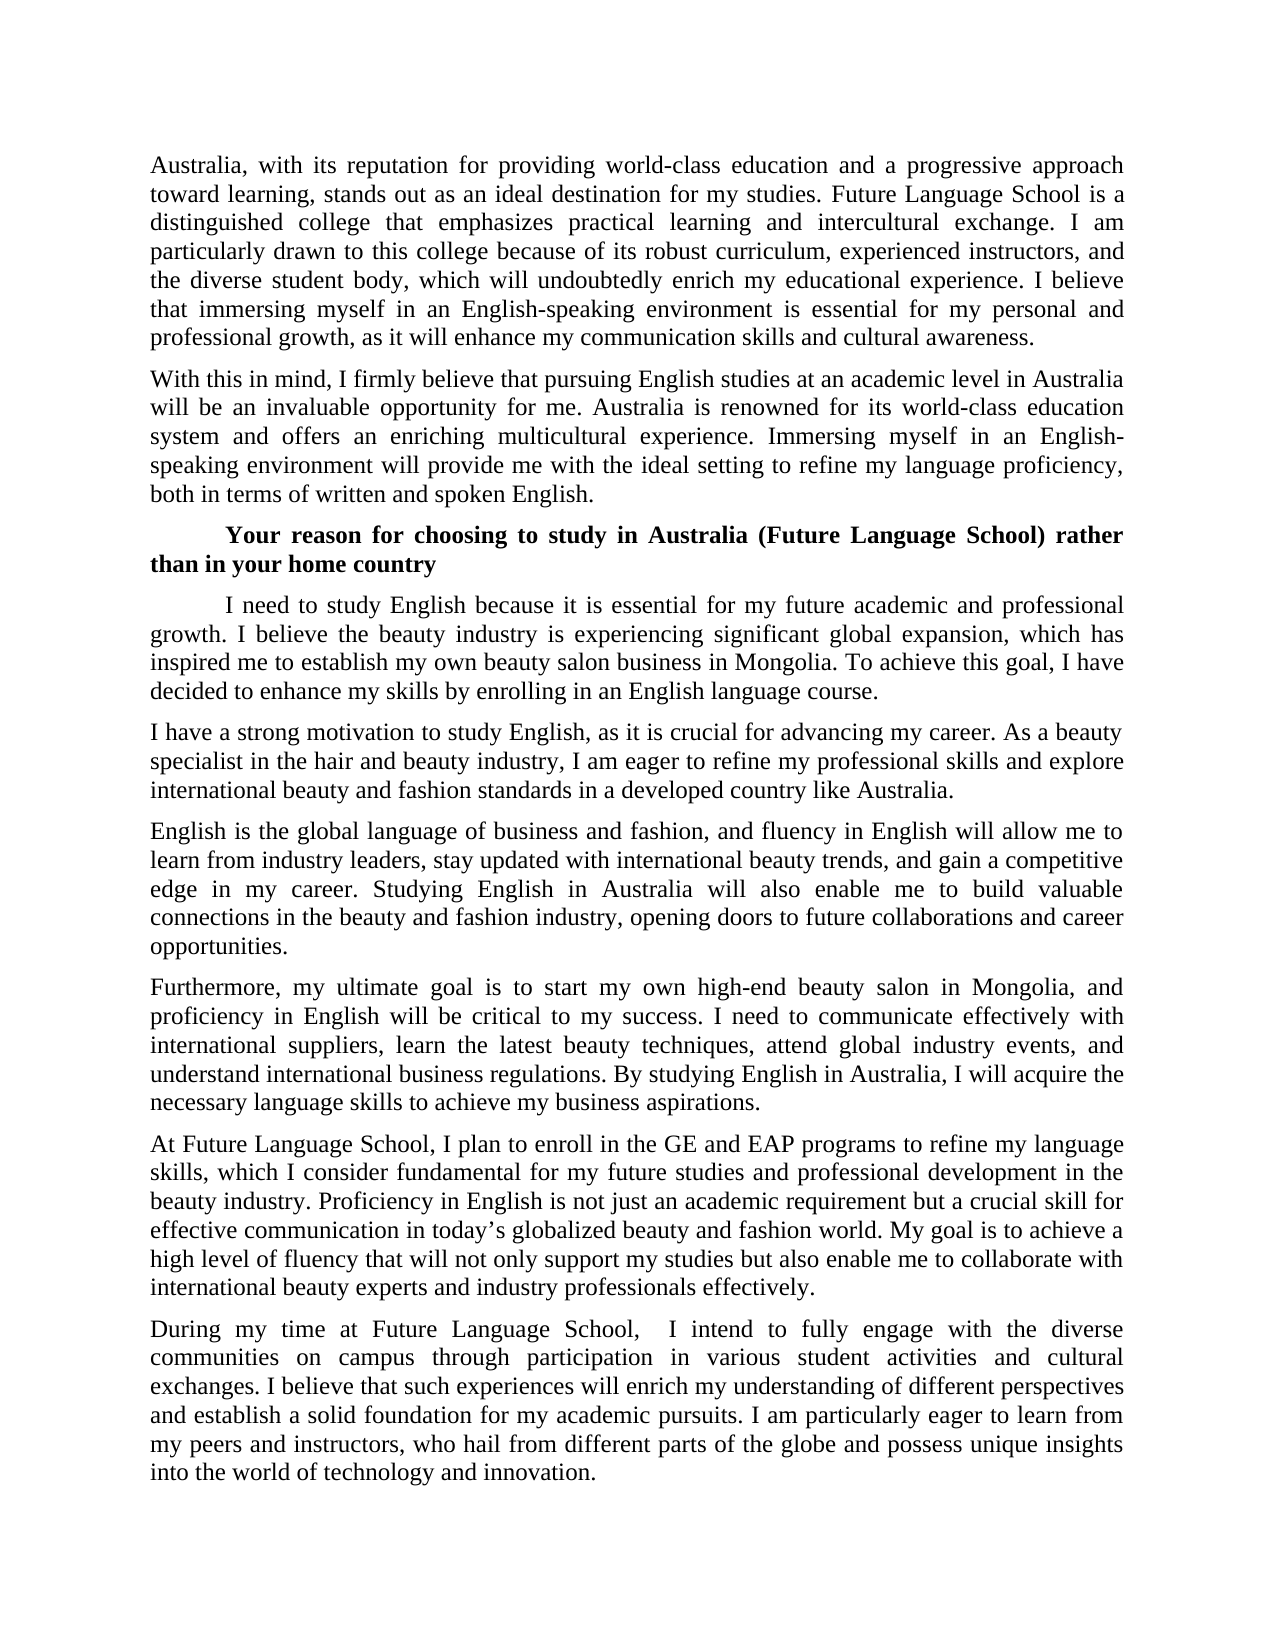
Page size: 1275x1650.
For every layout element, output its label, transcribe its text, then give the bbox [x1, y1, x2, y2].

text During my time at Future Language School, I intend to fully engage with the diverse communities on campus through participation in various student activities and cultural exchanges. I believe that such experiences will enrich my understanding of different perspectives and establish a solid foundation for my academic pursuits. I am particularly eager to learn from my peers and instructors, who hail from different parts of the globe and possess unique insights into the world of technology and innovation. [150, 1314, 1125, 1486]
text English is the global language of business and fashion, and fluency in English will allow me to learn from industry leaders, stay updated with international beauty trends, and gain a competitive edge in my career. Studying English in Australia will also enable me to build valuable connections in the beauty and fashion industry, opening doors to future collaborations and career opportunities. [150, 816, 1125, 960]
text I have a strong motivation to study English, as it is crucial for advancing my career. As a beauty specialist in the hair and beauty industry, I am eager to refine my professional skills and explore international beauty and fashion standards in a developed country like Australia. [150, 717, 1125, 804]
text I need to study English because it is essential for my future academic and professional growth. I believe the beauty industry is experiencing significant global expansion, which has inspired me to establish my own beauty salon business in Mongolia. To achieve this goal, I have decided to enhance my skills by enrolling in an English language course. [150, 590, 1125, 705]
text Australia, with its reputation for providing world-class education and a progressive approach toward learning, stands out as an ideal destination for my studies. Future Language School is a distinguished college that emphasizes practical learning and intercultural exchange. I am particularly drawn to this college because of its robust curriculum, experienced instructors, and the diverse student body, which will undoubtedly enrich my educational experience. I believe that immersing myself in an English-speaking environment is essential for my personal and professional growth, as it will enhance my communication skills and cultural awareness. [150, 150, 1125, 351]
text At Future Language School, I plan to enroll in the GE and EAP programs to refine my language skills, which I consider fundamental for my future studies and professional development in the beauty industry. Proficiency in English is not just an academic requirement but a crucial skill for effective communication in today’s globalized beauty and fashion world. My goal is to achieve a high level of fluency that will not only support my studies but also enable me to collaborate with international beauty experts and industry professionals effectively. [150, 1129, 1125, 1301]
text Your reason for choosing to study in Australia (Future Language School) rather than in your home country [150, 520, 1125, 577]
text With this in mind, I firmly believe that pursuing English studies at an academic level in Australia will be an invaluable opportunity for me. Australia is renowned for its world-class education system and offers an enriching multicultural experience. Immersing myself in an English-speaking environment will provide me with the ideal setting to refine my language proficiency, both in terms of written and spoken English. [150, 364, 1125, 507]
text Furthermore, my ultimate goal is to start my own high-end beauty salon in Mongolia, and proficiency in English will be critical to my success. I need to communicate effectively with international suppliers, learn the latest beauty techniques, attend global industry events, and understand international business regulations. By studying English in Australia, I will acquire the necessary language skills to achieve my business aspirations. [150, 972, 1125, 1116]
